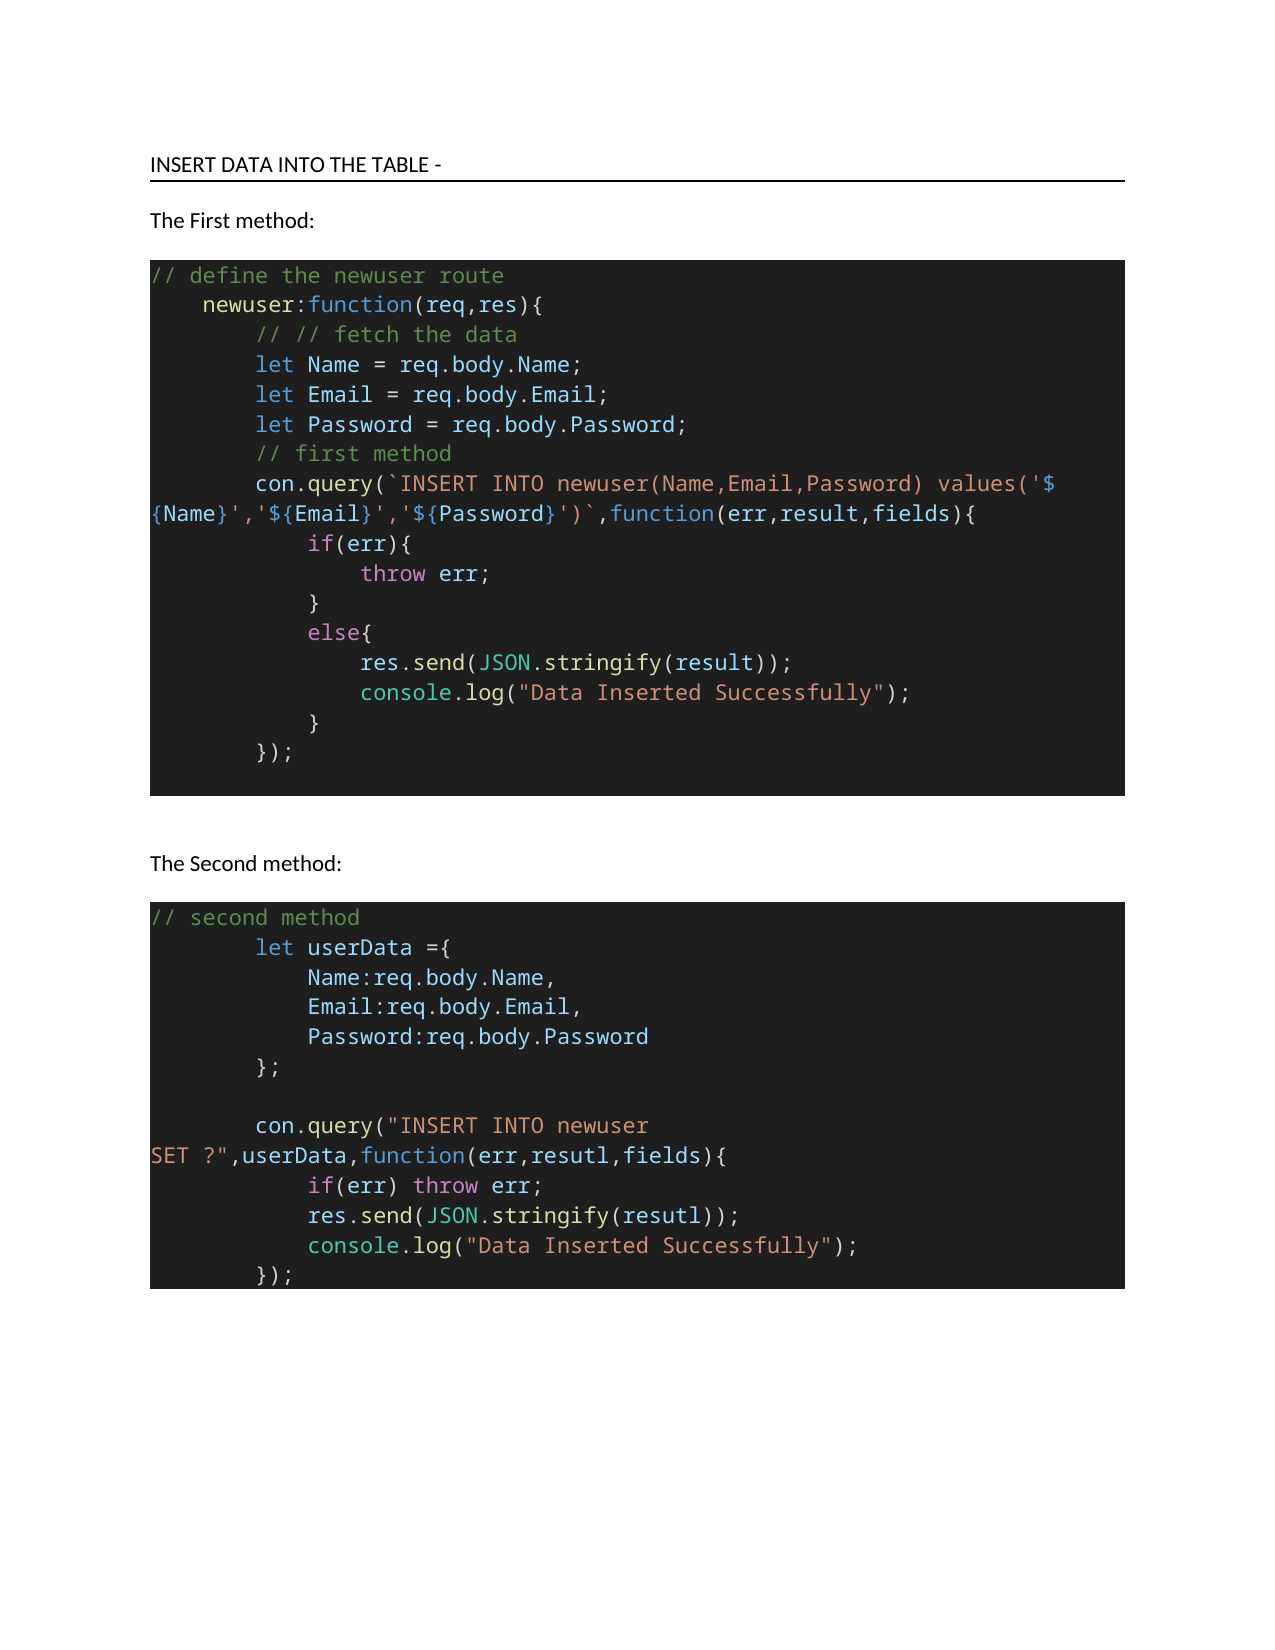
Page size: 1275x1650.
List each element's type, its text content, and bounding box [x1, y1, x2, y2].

text }); [150, 736, 1125, 766]
text res.send(JSON.stringify(resutl)); [150, 1200, 1125, 1229]
text Password:req.body.Password [150, 1021, 1125, 1051]
text }); [150, 1259, 1125, 1289]
text res.send(JSON.stringify(result)); [150, 647, 1125, 677]
text The First method: [150, 207, 1125, 235]
text let userData ={ [150, 932, 1125, 962]
text throw err; [150, 558, 1125, 587]
text // second method [150, 902, 1125, 932]
text Name:req.body.Name, [150, 962, 1125, 991]
text else{ [150, 617, 1125, 647]
text Email:req.body.Email, [150, 991, 1125, 1021]
text }; [150, 1051, 1125, 1081]
text // // fetch the data [150, 319, 1125, 349]
text let Email = req.body.Email; [150, 379, 1125, 409]
text console.log("Data Inserted Successfully"); [150, 1229, 1125, 1259]
text INSERT DATA INTO THE TABLE - [150, 150, 1125, 180]
text con.query(`INSERT INTO newuser(Name,Email,Password) values('${Name}','${Email}','${Password}')`,function(err,result,fields){ [150, 468, 1125, 528]
text } [150, 707, 1125, 736]
text let Name = req.body.Name; [150, 349, 1125, 379]
text if(err){ [150, 528, 1125, 558]
text let Password = req.body.Password; [150, 409, 1125, 438]
text The Second method: [150, 849, 1125, 877]
text // define the newuser route [150, 260, 1125, 289]
text // first method [150, 438, 1125, 468]
text console.log("Data Inserted Successfully"); [150, 677, 1125, 707]
text } [150, 587, 1125, 617]
text newuser:function(req,res){ [150, 289, 1125, 319]
text con.query("INSERT INTO newuser SET ?",userData,function(err,resutl,fields){ [150, 1110, 1125, 1170]
text if(err) throw err; [150, 1170, 1125, 1200]
